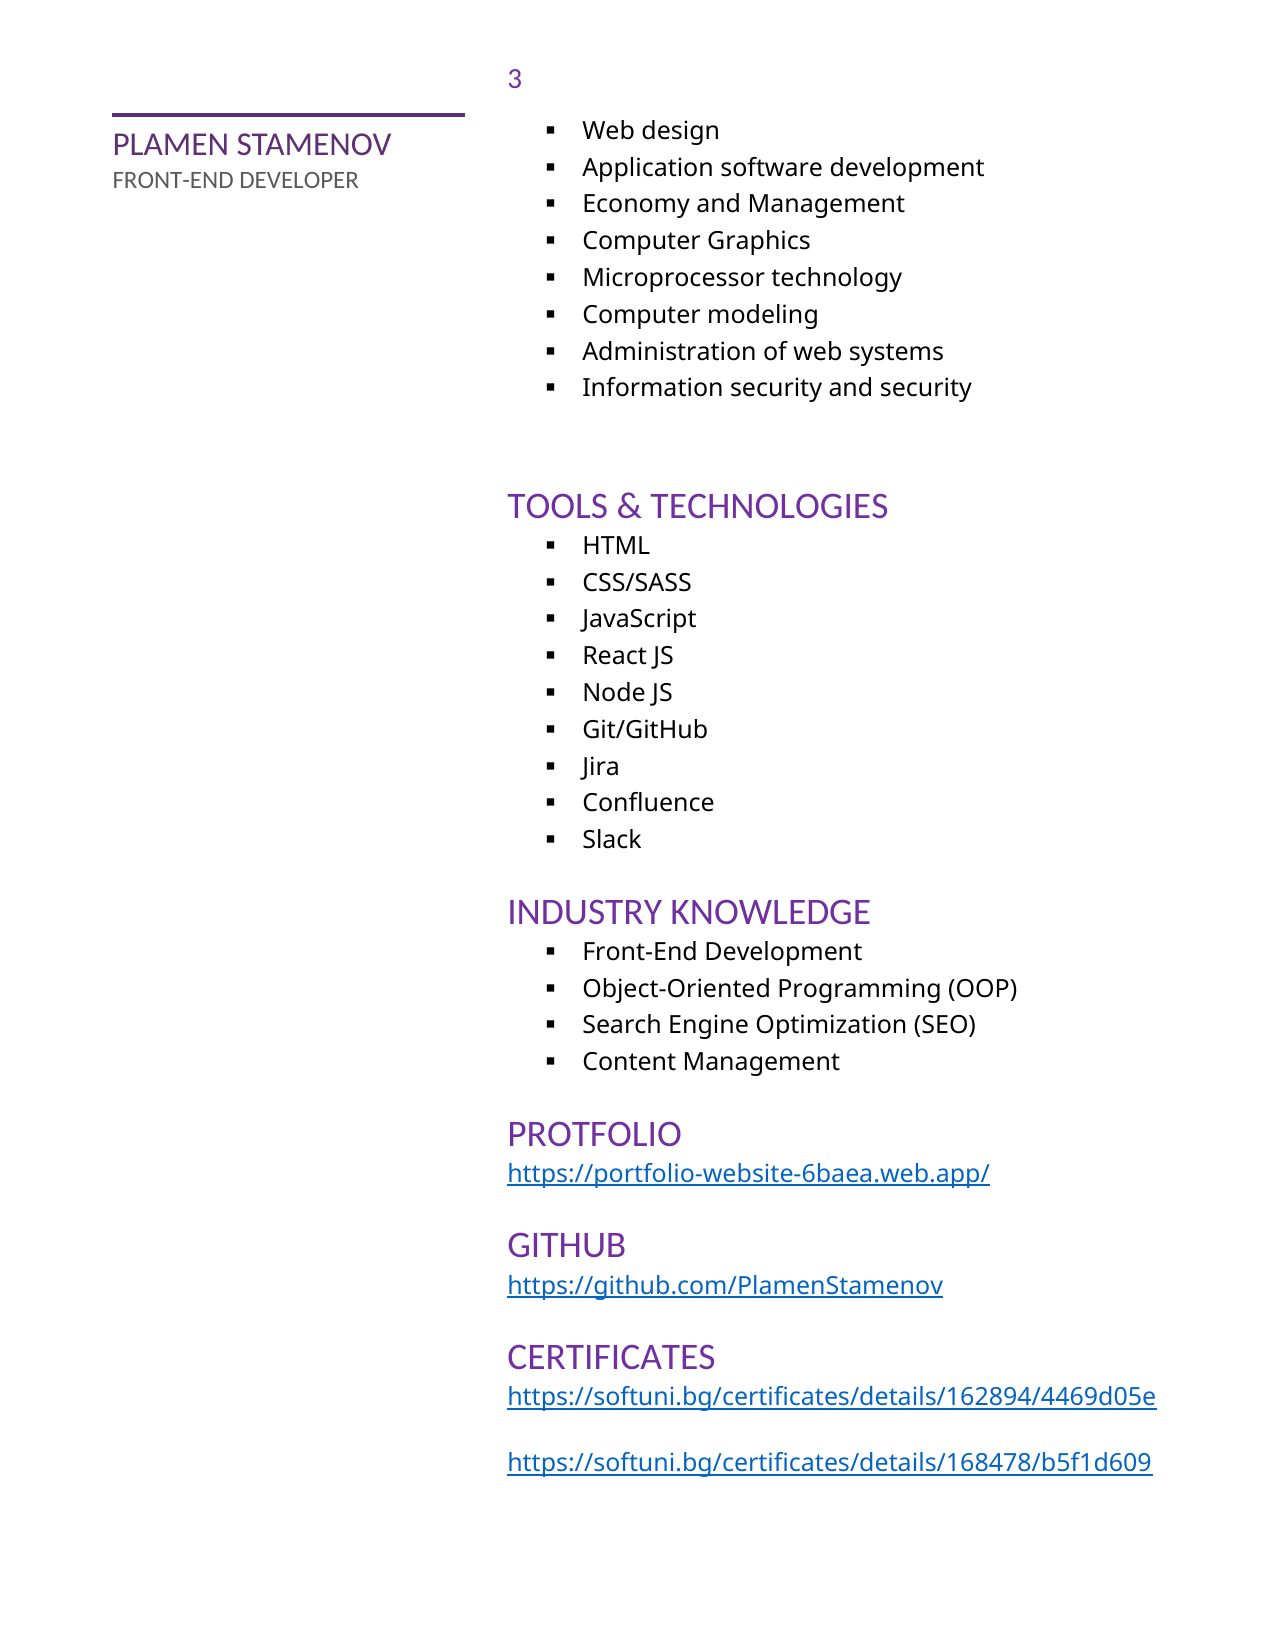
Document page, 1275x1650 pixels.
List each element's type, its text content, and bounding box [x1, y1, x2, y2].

list Front-End Development [544, 933, 1162, 967]
list Node JS [544, 674, 1162, 709]
subtitle Tools & Technologies [507, 482, 1162, 527]
list Object-Oriented Programming (OOP) [544, 970, 1162, 1004]
list Jira [544, 748, 1162, 782]
list Computer Graphics [544, 223, 1162, 257]
list Content Management [544, 1044, 1162, 1078]
list Search Engine Optimization (SEO) [544, 1007, 1162, 1041]
list Information security and security [544, 370, 1162, 404]
text https://softuni.bg/certificates/details/162894/4469d05e [507, 1379, 1162, 1413]
subtitle GitHUB [507, 1221, 1162, 1267]
list Economy and Management [544, 186, 1162, 220]
text https://github.com/PlamenStamenov [507, 1267, 1162, 1301]
list JavaScript [544, 601, 1162, 635]
text https://portfolio-website-6baea.web.app/ [507, 1156, 1162, 1189]
list Slack [544, 822, 1162, 856]
text https://softuni.bg/certificates/details/168478/b5f1d609 [507, 1445, 1162, 1479]
list HTML [544, 527, 1162, 562]
subtitle INDUSTRY KNOWLEDGE [507, 888, 1162, 933]
list Administration of web systems [544, 333, 1162, 367]
list Git/GitHub [544, 711, 1162, 745]
list Web design [544, 112, 1162, 147]
list Application software development [544, 149, 1162, 183]
subtitle Certificates [507, 1333, 1162, 1379]
list Confluence [544, 785, 1162, 819]
list Computer modeling [544, 296, 1162, 330]
list Microprocessor technology [544, 259, 1162, 294]
list React JS [544, 638, 1162, 672]
list CSS/SASS [544, 564, 1162, 598]
subtitle Protfolio [507, 1110, 1162, 1156]
